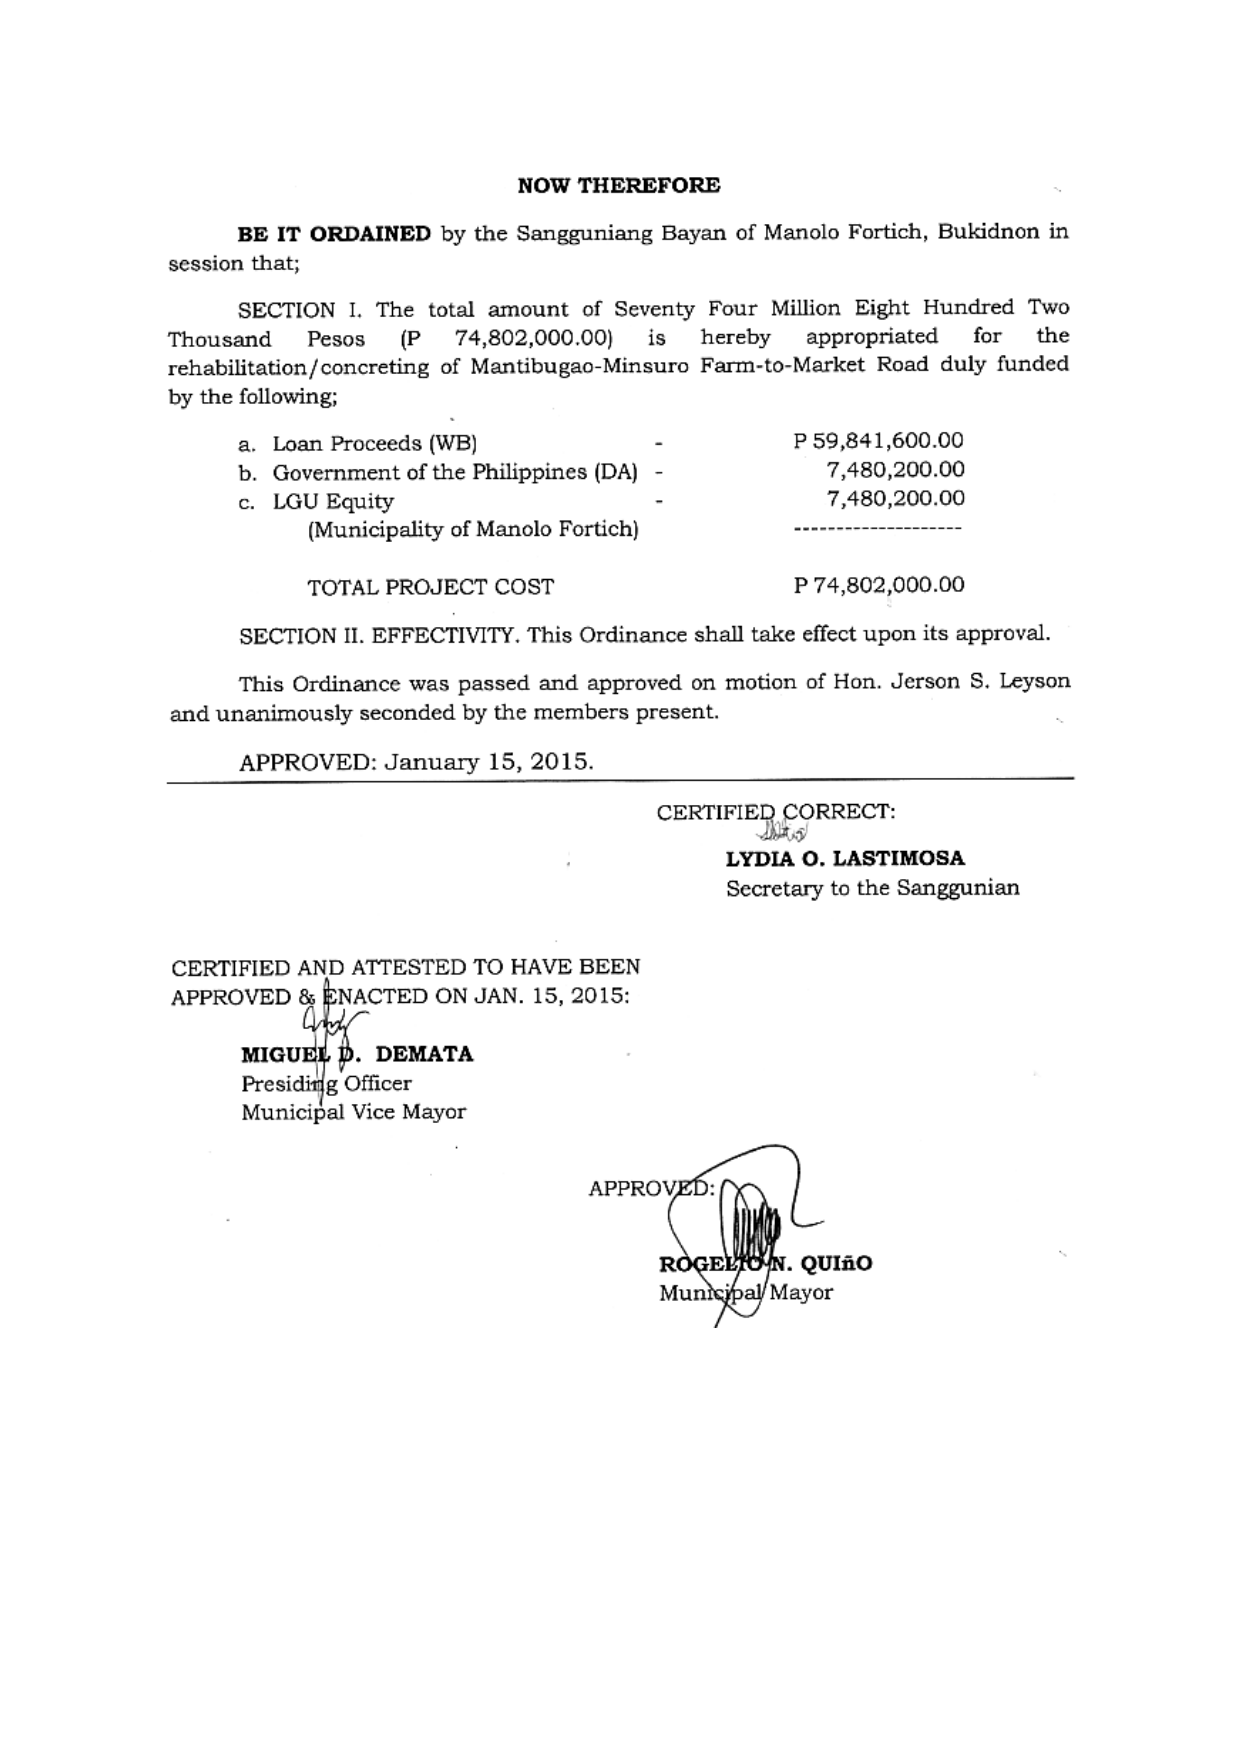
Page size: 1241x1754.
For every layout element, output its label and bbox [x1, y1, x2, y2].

picture [150, 149, 1091, 1328]
